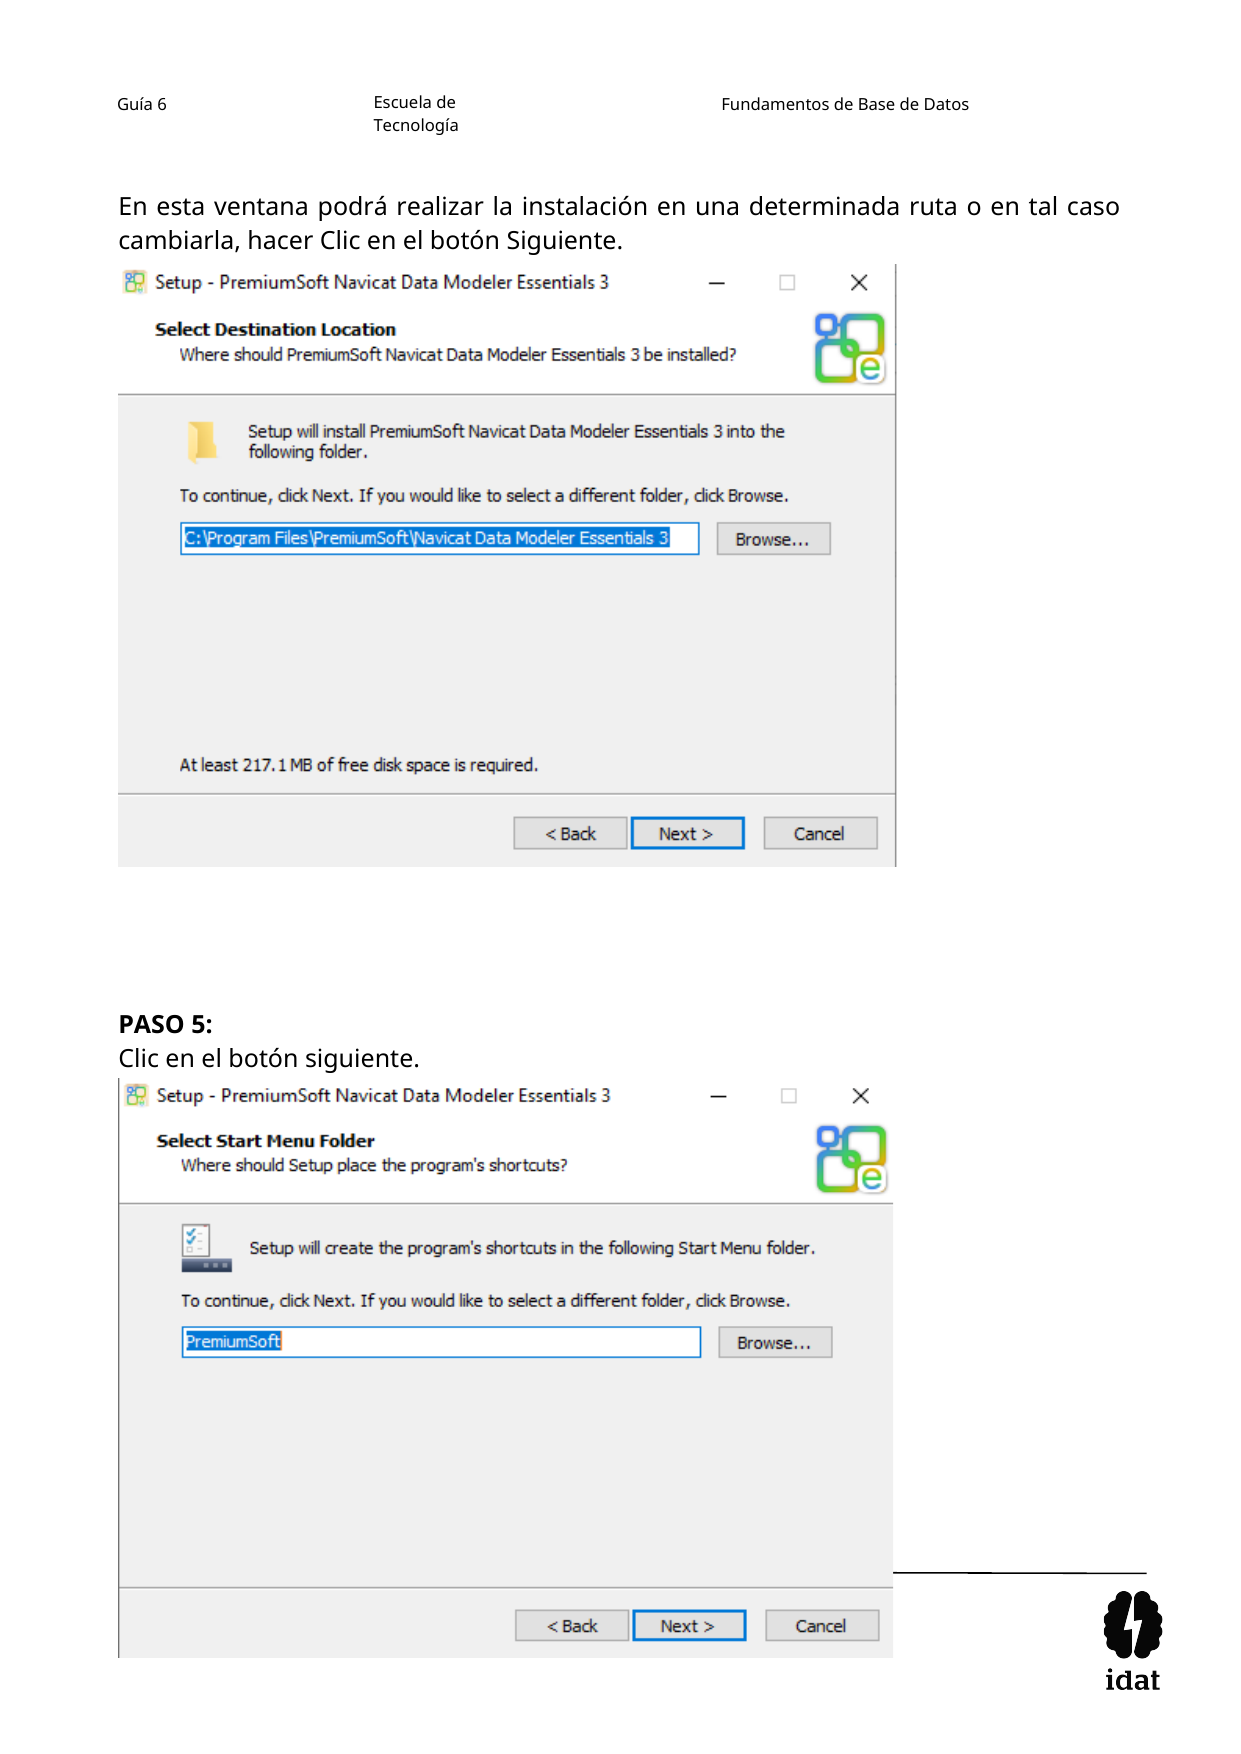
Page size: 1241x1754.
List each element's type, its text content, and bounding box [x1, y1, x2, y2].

picture [118, 264, 897, 867]
text PASO 5: [118, 1006, 1122, 1040]
picture [118, 1078, 894, 1658]
text Clic en el botón siguiente. [118, 1040, 1122, 1074]
picture [1103, 1591, 1163, 1690]
text En esta ventana podrá realizar la instalación en una determinada ruta o en tal caso cambiarla, hacer Clic en el botón Siguiente. [118, 189, 1122, 257]
